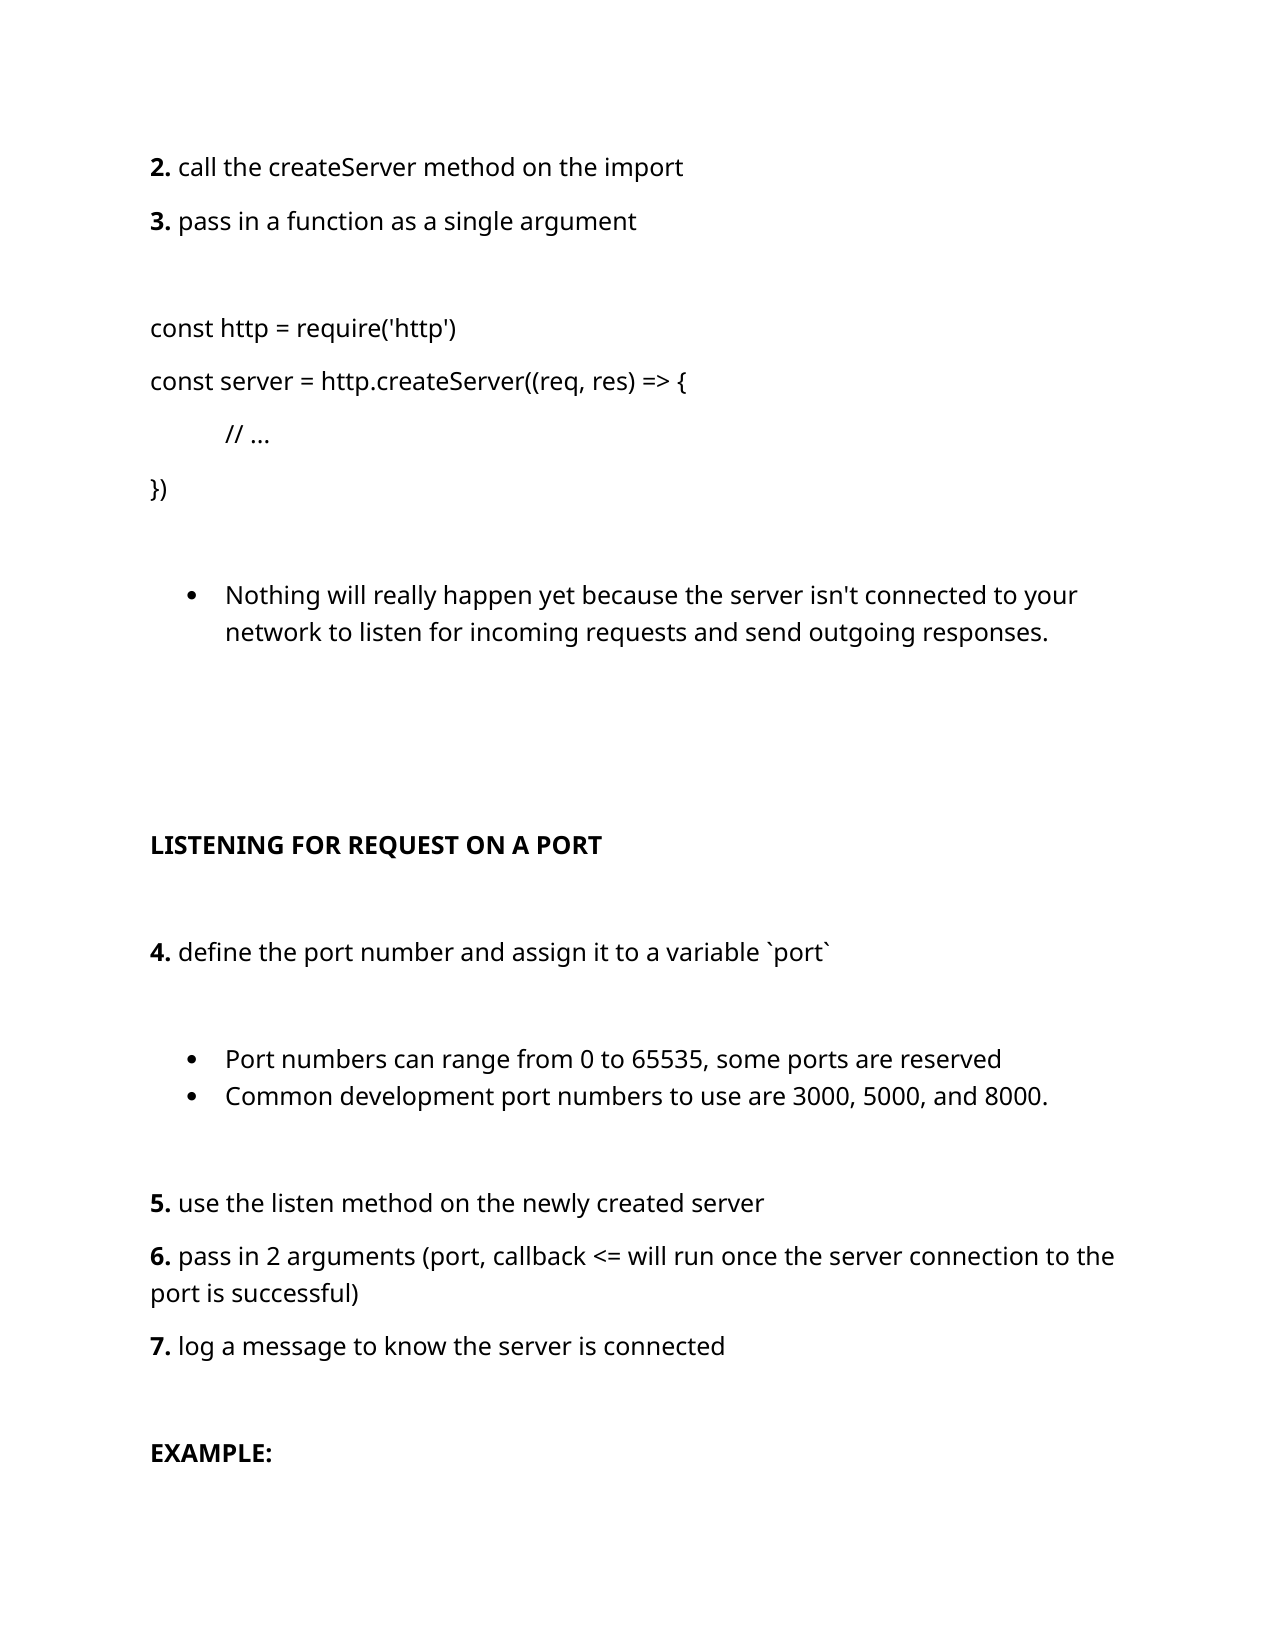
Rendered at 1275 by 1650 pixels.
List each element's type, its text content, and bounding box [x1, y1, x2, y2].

text 7. log a message to know the server is connected [150, 1329, 1125, 1363]
text LISTENING FOR REQUEST ON A PORT [150, 828, 1125, 862]
text const http = require('http') [150, 310, 1125, 344]
text 6. pass in 2 arguments (port, callback <= will run once the server connection to the port is successful) [150, 1239, 1125, 1310]
list Nothing will really happen yet because the server isn't connected to your network to listen for incoming requests and send outgoing responses. [187, 577, 1125, 648]
text }) [150, 471, 1125, 505]
text const server = http.createServer((req, res) => { [150, 364, 1125, 398]
list Common development port numbers to use are 3000, 5000, and 8000. [187, 1078, 1125, 1113]
text 4. define the port number and assign it to a variable `port` [150, 935, 1125, 969]
text 2. call the createServer method on the import [150, 150, 1125, 184]
text 5. use the listen method on the newly created server [150, 1185, 1125, 1219]
list Port numbers can range from 0 to 65535, some ports are reserved [187, 1042, 1125, 1076]
text EXAMPLE: [150, 1436, 1125, 1470]
text // ... [150, 417, 1125, 451]
text 3. pass in a function as a single argument [150, 203, 1125, 237]
